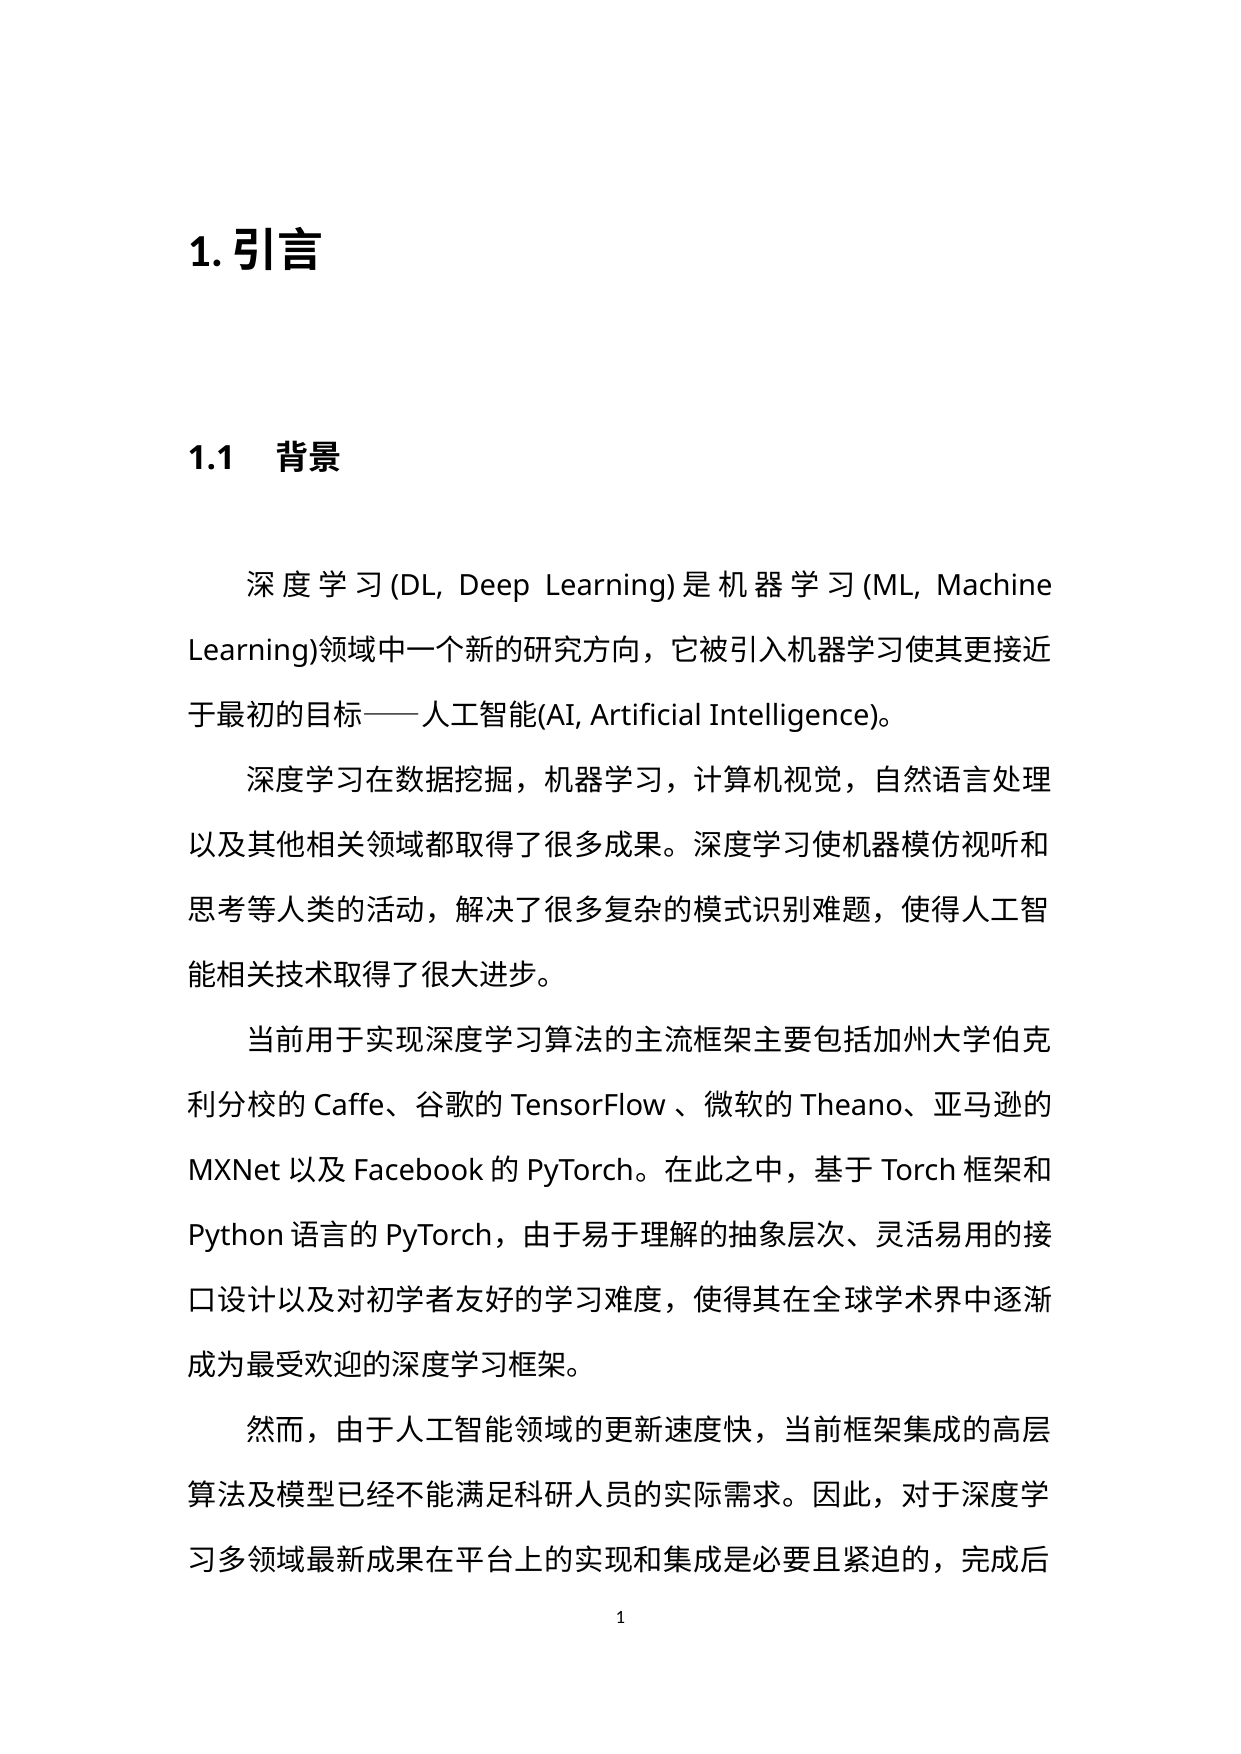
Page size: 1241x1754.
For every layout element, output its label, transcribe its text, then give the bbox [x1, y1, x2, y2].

subtitle 背景 [187, 423, 1053, 488]
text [187, 1395, 1053, 1590]
text 深度学习在数据挖掘，机器学习，计算机视觉，自然语言处理以及其他相关领域都取得了很多成果。深度学习使机器模仿视听和思考等人类的活动，解决了很多复杂的模式识别难题，使得人工智能相关技术取得了很大进步。 [187, 745, 1053, 1005]
subtitle 引言 [187, 197, 1053, 295]
text 当前用于实现深度学习算法的主流框架主要包括加州大学伯克利分校的Caffe、谷歌的TensorFlow 、微软的Theano、亚马逊的MXNet以及Facebook的PyTorch。在此之中，基于Torch框架和Python语言的PyTorch，由于易于理解的抽象层次、灵活易用的接口设计以及对初学者友好的学习难度，使得其在全球学术界中逐渐成为最受欢迎的深度学习框架。 [187, 1005, 1053, 1395]
text 深度学习(DL, Deep Learning)是机器学习(ML, Machine Learning)领域中一个新的研究方向，它被引入机器学习使其更接近于最初的目标——人工智能(AI, Artificial Intelligence)。 [187, 550, 1053, 745]
